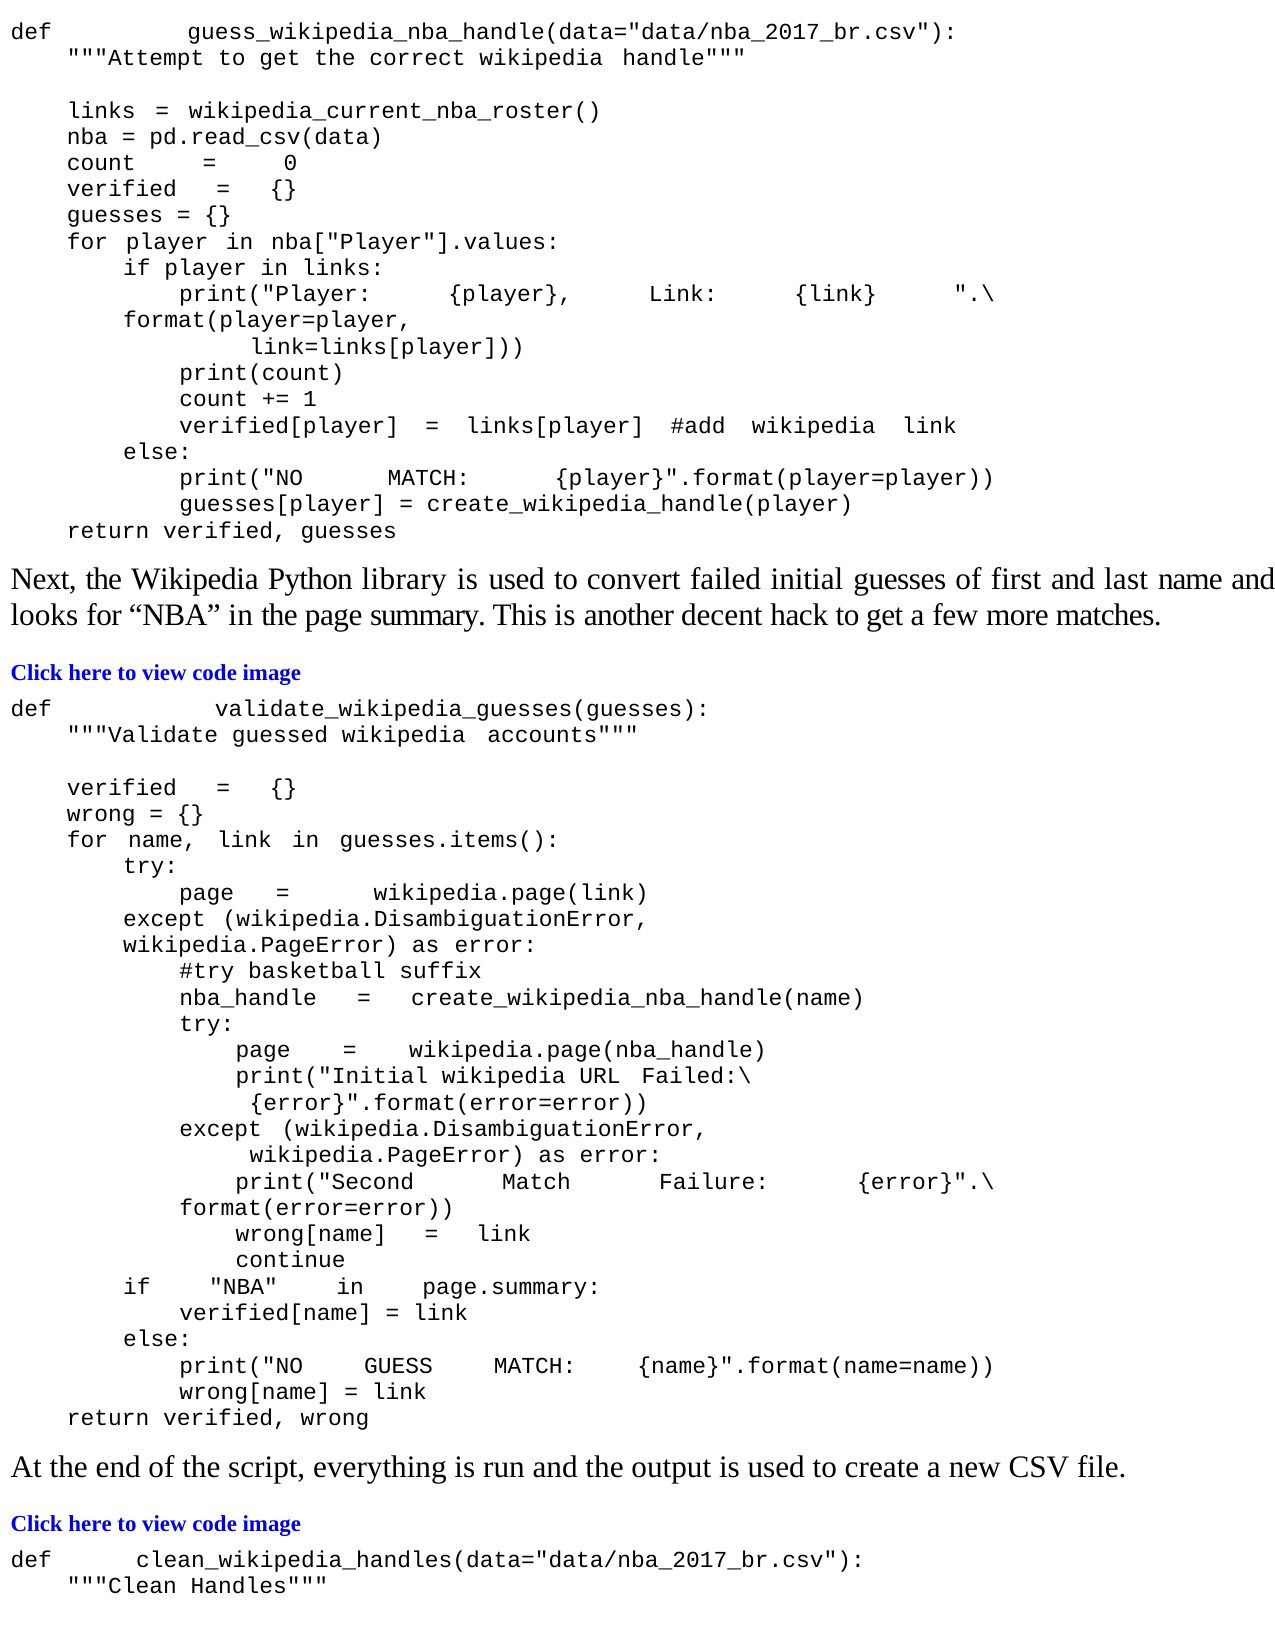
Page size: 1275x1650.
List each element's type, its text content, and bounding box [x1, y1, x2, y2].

text count += 1 [179, 387, 1275, 413]
text link=links[player])) print(count) [179, 335, 601, 387]
text nba_handle = create_wikipedia_nba_handle(name) try: [179, 986, 864, 1038]
text #try basketball suffix [179, 959, 1275, 986]
text print("Second Match Failure: {error}".\ format(error=error)) [179, 1170, 995, 1222]
text print("Player: {player}, Link: {link} ".\ format(player=player, [123, 282, 995, 334]
text for player in nba["Player"].values: if player in links: [67, 230, 559, 282]
text Next, the Wikipedia Python library is used to convert failed initial guesses of first and last name and looks for “NBA” in the page summary. This is another decent hack to get a few more matches. [10, 560, 1275, 632]
text {error}".format(error=error)) except (wikipedia.DisambiguationError, [179, 1091, 728, 1143]
text Click here to view code image [10, 659, 1275, 685]
text page = wikipedia.page(link) except (wikipedia.DisambiguationError, wikipedia.PageError) as error: [123, 881, 649, 959]
text if "NBA" in page.summary: verified[name] = link [123, 1275, 601, 1327]
text return verified, guesses [67, 519, 1275, 545]
text return verified, wrong [67, 1406, 1275, 1432]
text page = wikipedia.page(nba_handle) print("Initial wikipedia URL Failed:\ [235, 1039, 766, 1091]
text count = 0 verified = {} guesses = {} [67, 151, 297, 230]
text else: [123, 1327, 1275, 1353]
text print("NO GUESS MATCH: {name}".format(name=name)) wrong[name] = link [179, 1354, 995, 1406]
text print("NO MATCH: {player}".format(player=player)) guesses[player] = create_wikipedia_handle(player) [179, 466, 995, 518]
text wikipedia.PageError) as error: [249, 1143, 1275, 1169]
text Click here to view code image [10, 1510, 1275, 1537]
text verified = {} wrong = {} [67, 776, 297, 828]
text verified[player] = links[player] #add wikipedia link else: [123, 414, 957, 466]
text def guess_wikipedia_nba_handle(data="data/nba_2017_br.csv"): """Attempt to get the correct wikipedia handle""" [10, 20, 957, 72]
text def clean_wikipedia_handles(data="data/nba_2017_br.csv"): """Clean Handles""" [10, 1549, 864, 1601]
text At the end of the script, everything is run and the output is used to create a new CSV file. [10, 1448, 1275, 1484]
text links = wikipedia_current_nba_roster() nba = pd.read_csv(data) [67, 99, 601, 151]
text wrong[name] = link continue [235, 1222, 531, 1274]
text def validate_wikipedia_guesses(guesses): """Validate guessed wikipedia accounts""" [10, 697, 710, 749]
text for name, link in guesses.items(): try: [67, 828, 559, 881]
